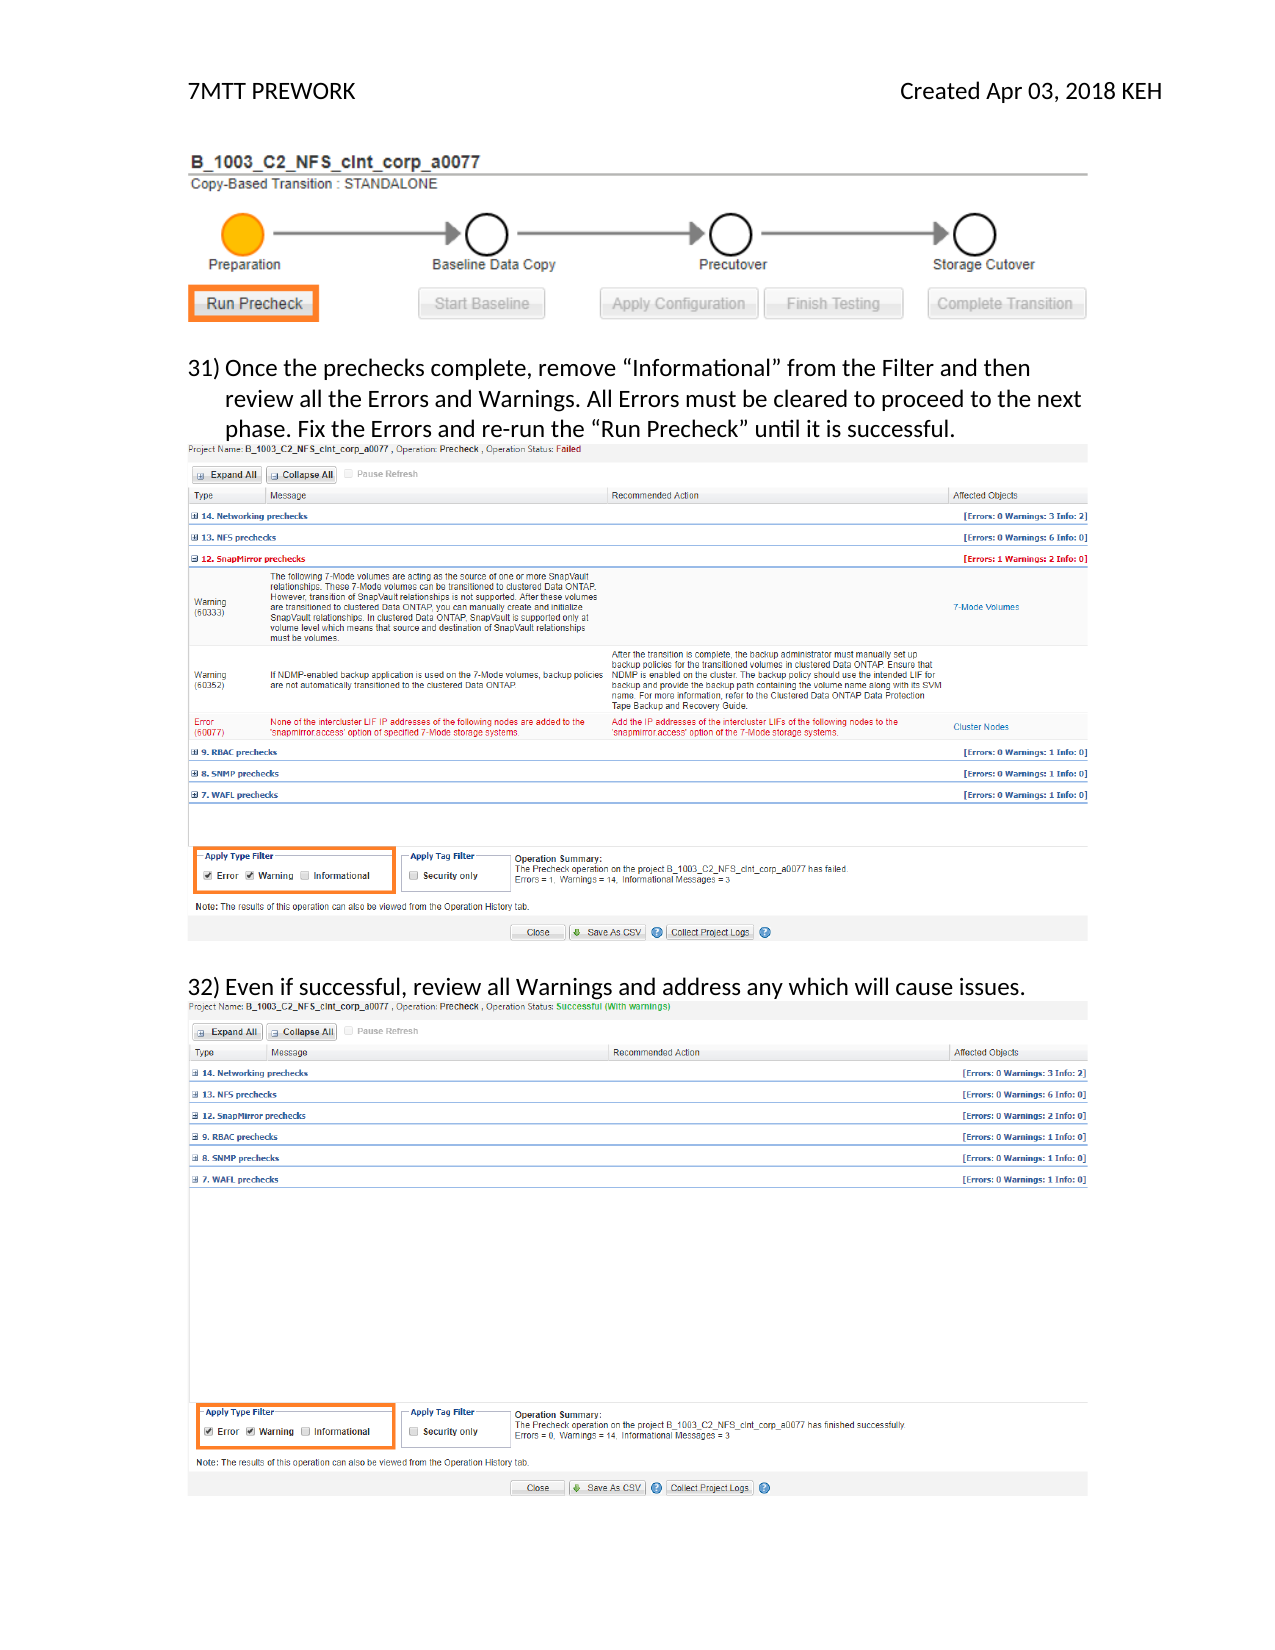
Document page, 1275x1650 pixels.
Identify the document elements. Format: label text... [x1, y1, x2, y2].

picture [187, 443, 1088, 941]
picture [187, 150, 1088, 322]
picture [187, 1001, 1088, 1496]
list Even if successful, review all Warnings and address any which will cause issues. [187, 971, 1087, 1001]
list Once the prechecks complete, remove “Informational” from the Filter and then review all the Errors and Warnings. All Errors must be cleared to proceed to the next phase. Fix the Errors and re-run the “Run Precheck” until it is successful. [187, 352, 1087, 443]
